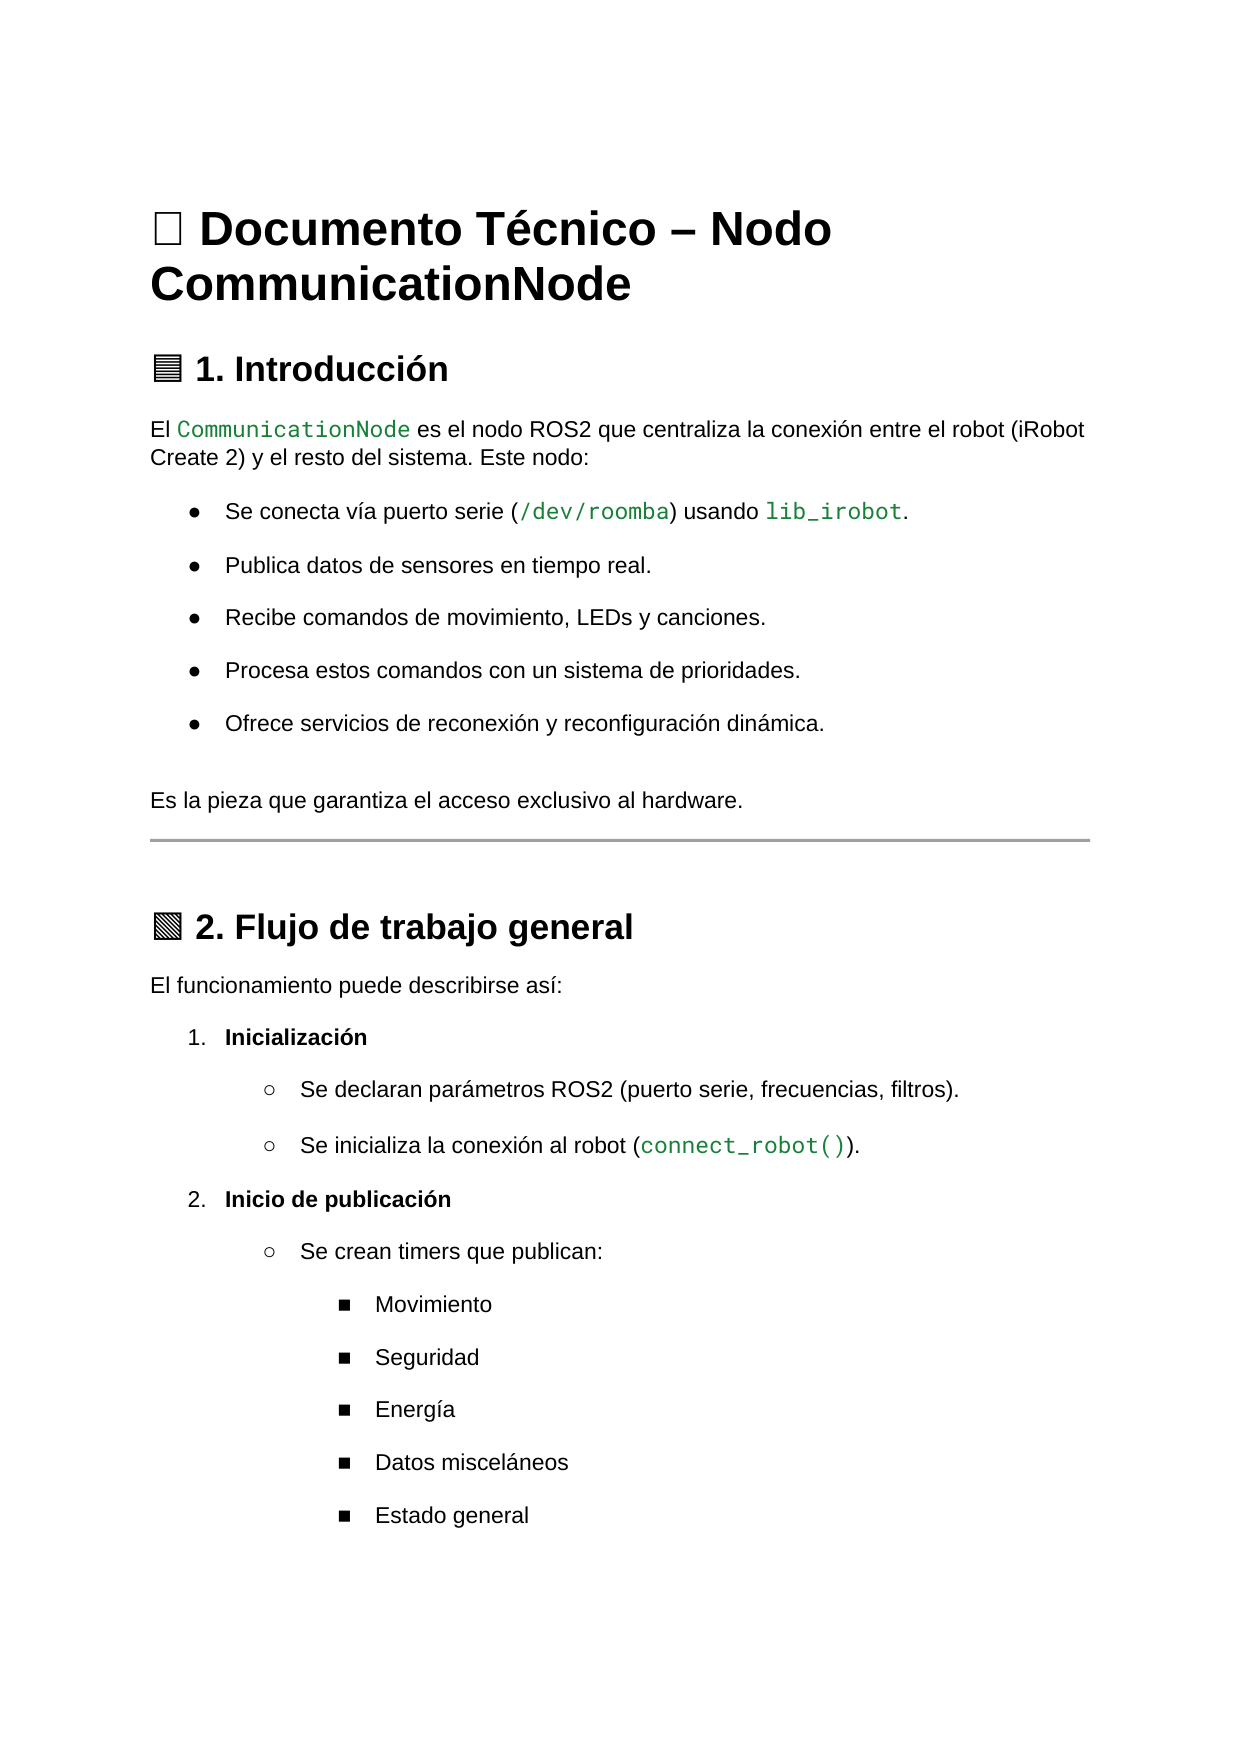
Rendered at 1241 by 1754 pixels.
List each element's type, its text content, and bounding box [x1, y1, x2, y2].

list Procesa estos comandos con un sistema de prioridades. [187, 657, 1090, 710]
list Se declaran parámetros ROS2 (puerto serie, frecuencias, filtros). [262, 1076, 1090, 1129]
list Datos misceláneos [337, 1449, 1090, 1502]
list Publica datos de sensores en tiempo real. [187, 552, 1090, 604]
subtitle 🟦 1. Introducción [150, 348, 1090, 388]
subtitle 🟩 2. Flujo de trabajo general [150, 906, 1090, 947]
list Movimiento [337, 1291, 1090, 1344]
text El CommunicationNode es el nodo ROS2 que centraliza la conexión entre el robot (iRobot Create 2) y el resto del sistema. Este nodo: [150, 413, 1090, 470]
list Inicialización [187, 1023, 1090, 1076]
list Seguridad [337, 1344, 1090, 1396]
list Inicio de publicación [187, 1186, 1090, 1238]
text Es la pieza que garantiza el acceso exclusivo al hardware. [150, 787, 1090, 814]
list Energía [337, 1396, 1090, 1449]
subtitle 📘 Documento Técnico – Nodo CommunicationNode [150, 200, 1090, 310]
list Recibe comandos de movimiento, LEDs y canciones. [187, 604, 1090, 657]
list Se crean timers que publican: [262, 1238, 1090, 1291]
list Ofrece servicios de reconexión y reconfiguración dinámica. [187, 710, 1090, 762]
text El funcionamiento puede describirse así: [150, 972, 1090, 998]
list Estado general [337, 1502, 1090, 1554]
list Se inicializa la conexión al robot (connect_robot()). [262, 1129, 1090, 1186]
list Se conecta vía puerto serie (/dev/roomba) usando lib_irobot. [187, 495, 1090, 552]
